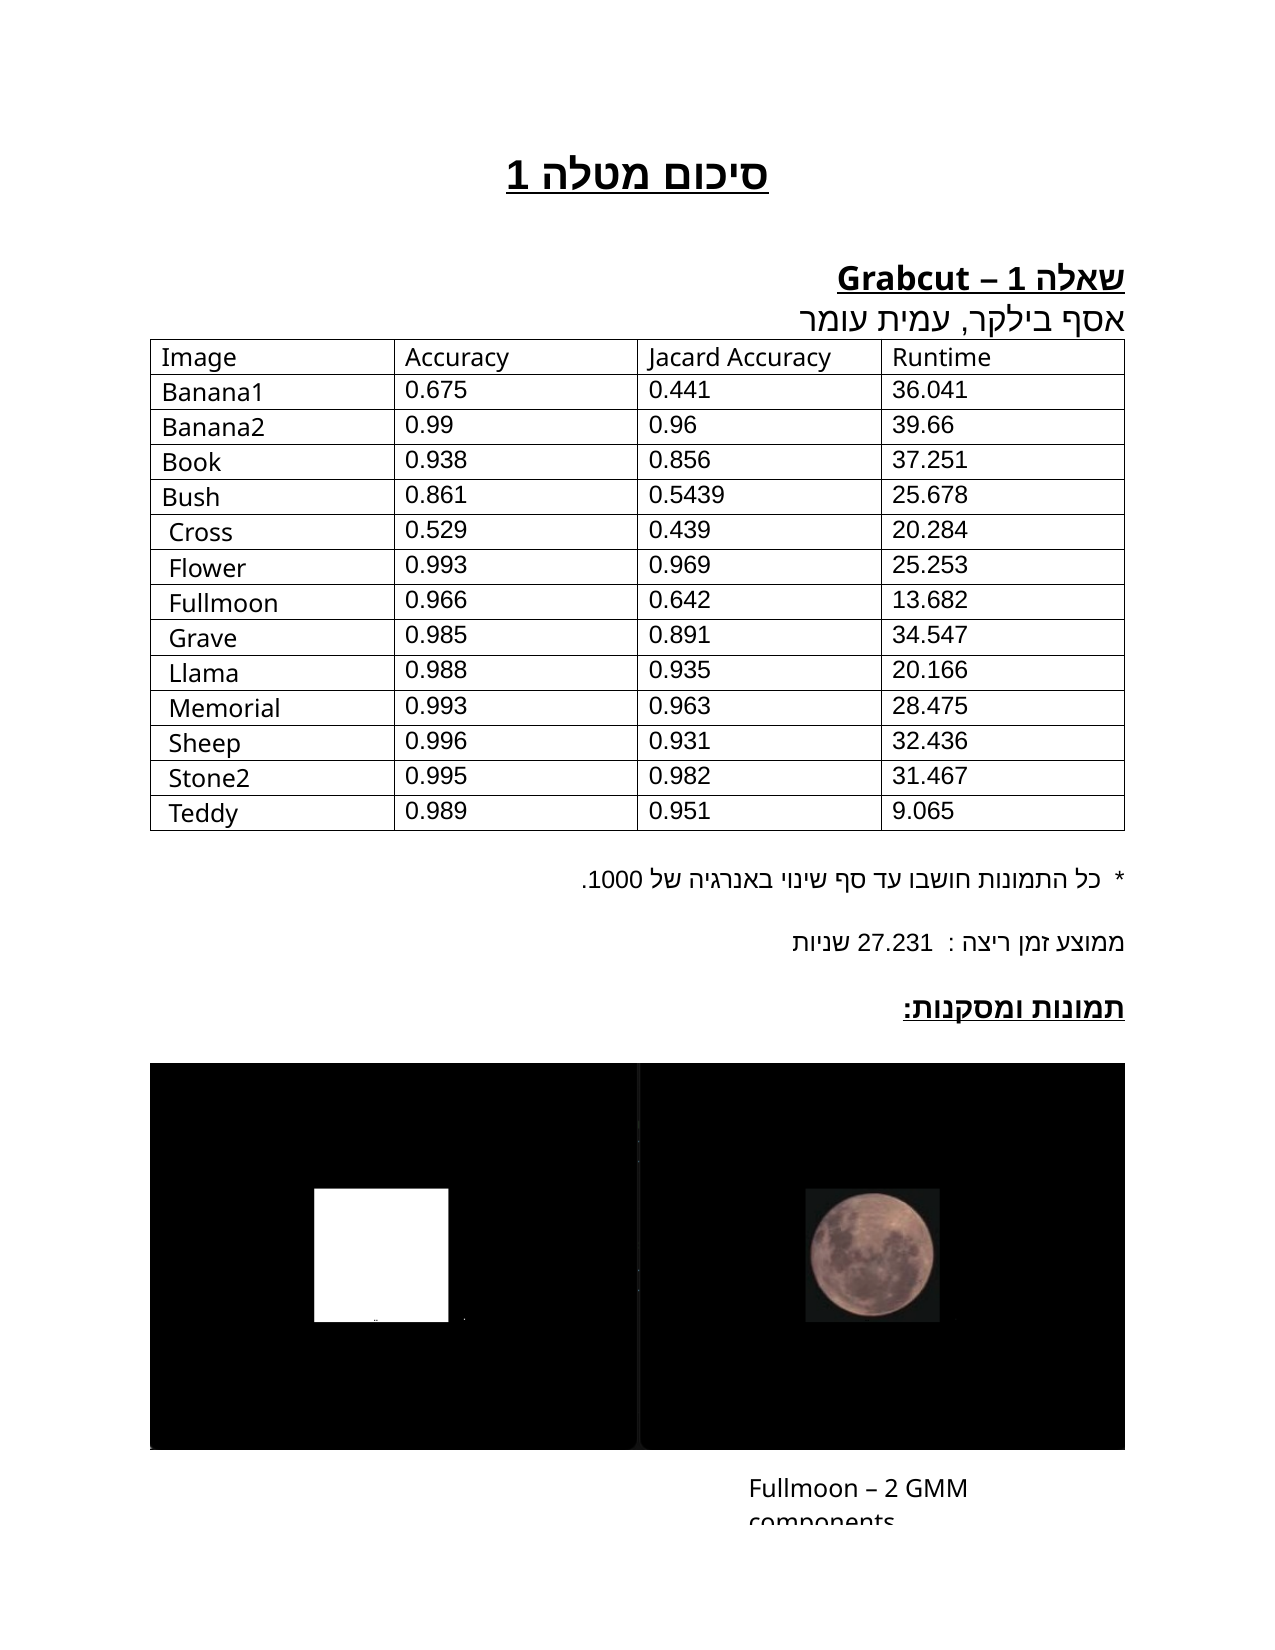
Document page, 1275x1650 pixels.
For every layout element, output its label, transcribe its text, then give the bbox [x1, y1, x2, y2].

table_cell 0.856 [638, 445, 881, 479]
text תמונות ומסקנות: [150, 991, 1125, 1024]
table_cell 31.467 [882, 761, 1124, 795]
table_cell 0.99 [395, 410, 637, 444]
table_cell Banana2 [151, 410, 394, 444]
table_cell 0.861 [395, 480, 637, 514]
table_cell 25.678 [882, 480, 1124, 514]
table_cell Fullmoon [151, 585, 394, 619]
table_cell Grave [151, 620, 394, 654]
table_cell Sheep [151, 726, 394, 760]
table_cell 0.931 [638, 726, 881, 760]
table_cell 32.436 [882, 726, 1124, 760]
table_cell Banana1 [151, 375, 394, 409]
table_cell Llama [151, 656, 394, 689]
table_cell 0.989 [395, 796, 637, 830]
table_cell 39.66 [882, 410, 1124, 444]
table_cell 0.441 [638, 375, 881, 409]
table_cell Memorial [151, 691, 394, 725]
table_cell 0.529 [395, 515, 637, 549]
table_cell 0.5439 [638, 480, 881, 514]
table_cell 0.935 [638, 656, 881, 689]
table_header Accuracy [395, 340, 637, 374]
table_cell 0.966 [395, 585, 637, 619]
table_cell Book [151, 445, 394, 479]
table_cell 20.166 [882, 656, 1124, 689]
table_cell 37.251 [882, 445, 1124, 479]
table_cell 34.547 [882, 620, 1124, 654]
table_cell 0.988 [395, 656, 637, 689]
table_cell 0.938 [395, 445, 637, 479]
table_cell 0.993 [395, 550, 637, 584]
text * כל התמונות חושבו עד סף שינוי באנרגיה של 1000. [150, 865, 1125, 894]
table_cell 0.96 [638, 410, 881, 444]
table_cell Flower [151, 550, 394, 584]
table_cell 0.642 [638, 585, 881, 619]
text שאלה 1 – Grabcut [150, 255, 1125, 300]
table_cell 0.951 [638, 796, 881, 830]
text סיכום מטלה 1 [150, 150, 1125, 198]
table_cell 20.284 [882, 515, 1124, 549]
table_cell 0.439 [638, 515, 881, 549]
table_cell 0.985 [395, 620, 637, 654]
table_cell Bush [151, 480, 394, 514]
table_cell Teddy [151, 796, 394, 830]
table_header Runtime [882, 340, 1124, 374]
picture [150, 1063, 1125, 1450]
table_cell 0.982 [638, 761, 881, 795]
table_cell 36.041 [882, 375, 1124, 409]
table_cell 0.969 [638, 550, 881, 584]
table_header Jacard Accuracy [638, 340, 881, 374]
table_cell 9.065 [882, 796, 1124, 830]
text אסף בילקר, עמית עומר [150, 300, 1125, 338]
text ממוצע זמן ריצה : 27.231 שניות [150, 928, 1125, 957]
table_cell 0.963 [638, 691, 881, 725]
table_cell 28.475 [882, 691, 1124, 725]
table_header Image [151, 340, 394, 374]
table_cell 25.253 [882, 550, 1124, 584]
table_cell Cross [151, 515, 394, 549]
table_cell 0.993 [395, 691, 637, 725]
table_cell 13.682 [882, 585, 1124, 619]
table_cell 0.675 [395, 375, 637, 409]
table_cell 0.996 [395, 726, 637, 760]
table_cell 0.891 [638, 620, 881, 654]
table_cell Stone2 [151, 761, 394, 795]
table_cell 0.995 [395, 761, 637, 795]
